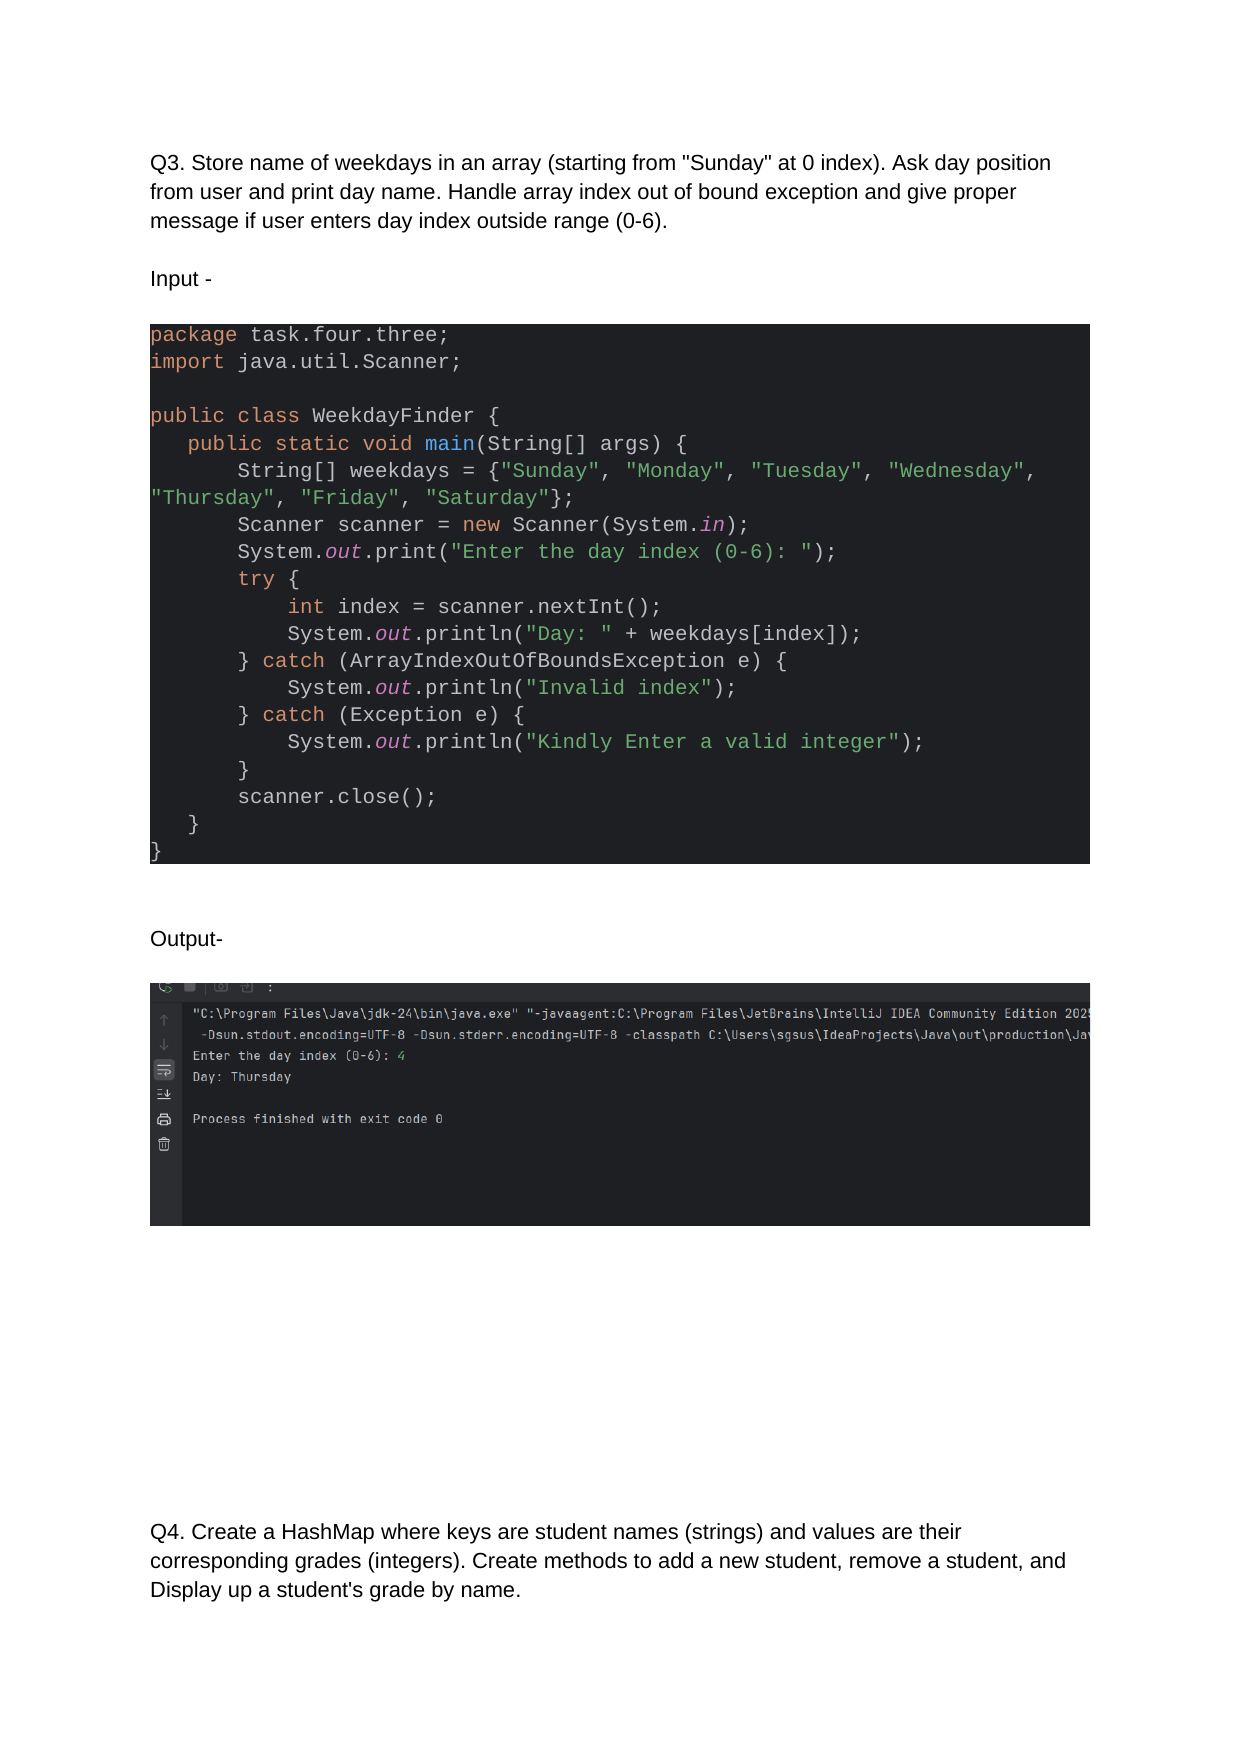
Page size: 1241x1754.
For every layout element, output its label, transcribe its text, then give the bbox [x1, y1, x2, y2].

text } catch (ArrayIndexOutOfBoundsException e) { [150, 650, 1090, 674]
text System.out.println("Kindly Enter a valid integer"); [150, 732, 1090, 755]
text Q4. Create a HashMap where keys are student names (strings) and values are their corresponding grades (integers). Create methods to add a new student, remove a student, and Display up a student's grade by name. [150, 1518, 1090, 1602]
text } [150, 813, 1090, 837]
text } [150, 759, 1090, 782]
text public class WeekdayFinder { [150, 405, 1090, 429]
text int index = scanner.nextInt(); [150, 596, 1090, 619]
text } [150, 840, 1090, 864]
text Q3. Store name of weekdays in an array (starting from "Sunday" at 0 index). Ask day position from user and print day name. Handle array index out of bound exception and give proper message if user enters day index outside range (0-6). [150, 150, 1090, 233]
text Output- [150, 925, 1090, 983]
text public static void main(String[] args) { [150, 432, 1090, 456]
text System.out.println("Invalid index"); [150, 677, 1090, 701]
text System.out.print("Enter the day index (0-6): "); [150, 541, 1090, 565]
text try { [150, 568, 1090, 592]
text } catch (Exception e) { [150, 704, 1090, 728]
text package task.four.three; [150, 324, 1090, 347]
picture [150, 983, 1091, 1226]
text String[] weekdays = {"Sunday", "Monday", "Tuesday", "Wednesday", "Thursday", "Friday", "Saturday"}; [150, 460, 1090, 511]
text import java.util.Scanner; [150, 351, 1090, 374]
text Input - [150, 266, 1090, 291]
text Scanner scanner = new Scanner(System.in); [150, 514, 1090, 538]
text scanner.close(); [150, 786, 1090, 809]
text System.out.println("Day: " + weekdays[index]); [150, 623, 1090, 646]
